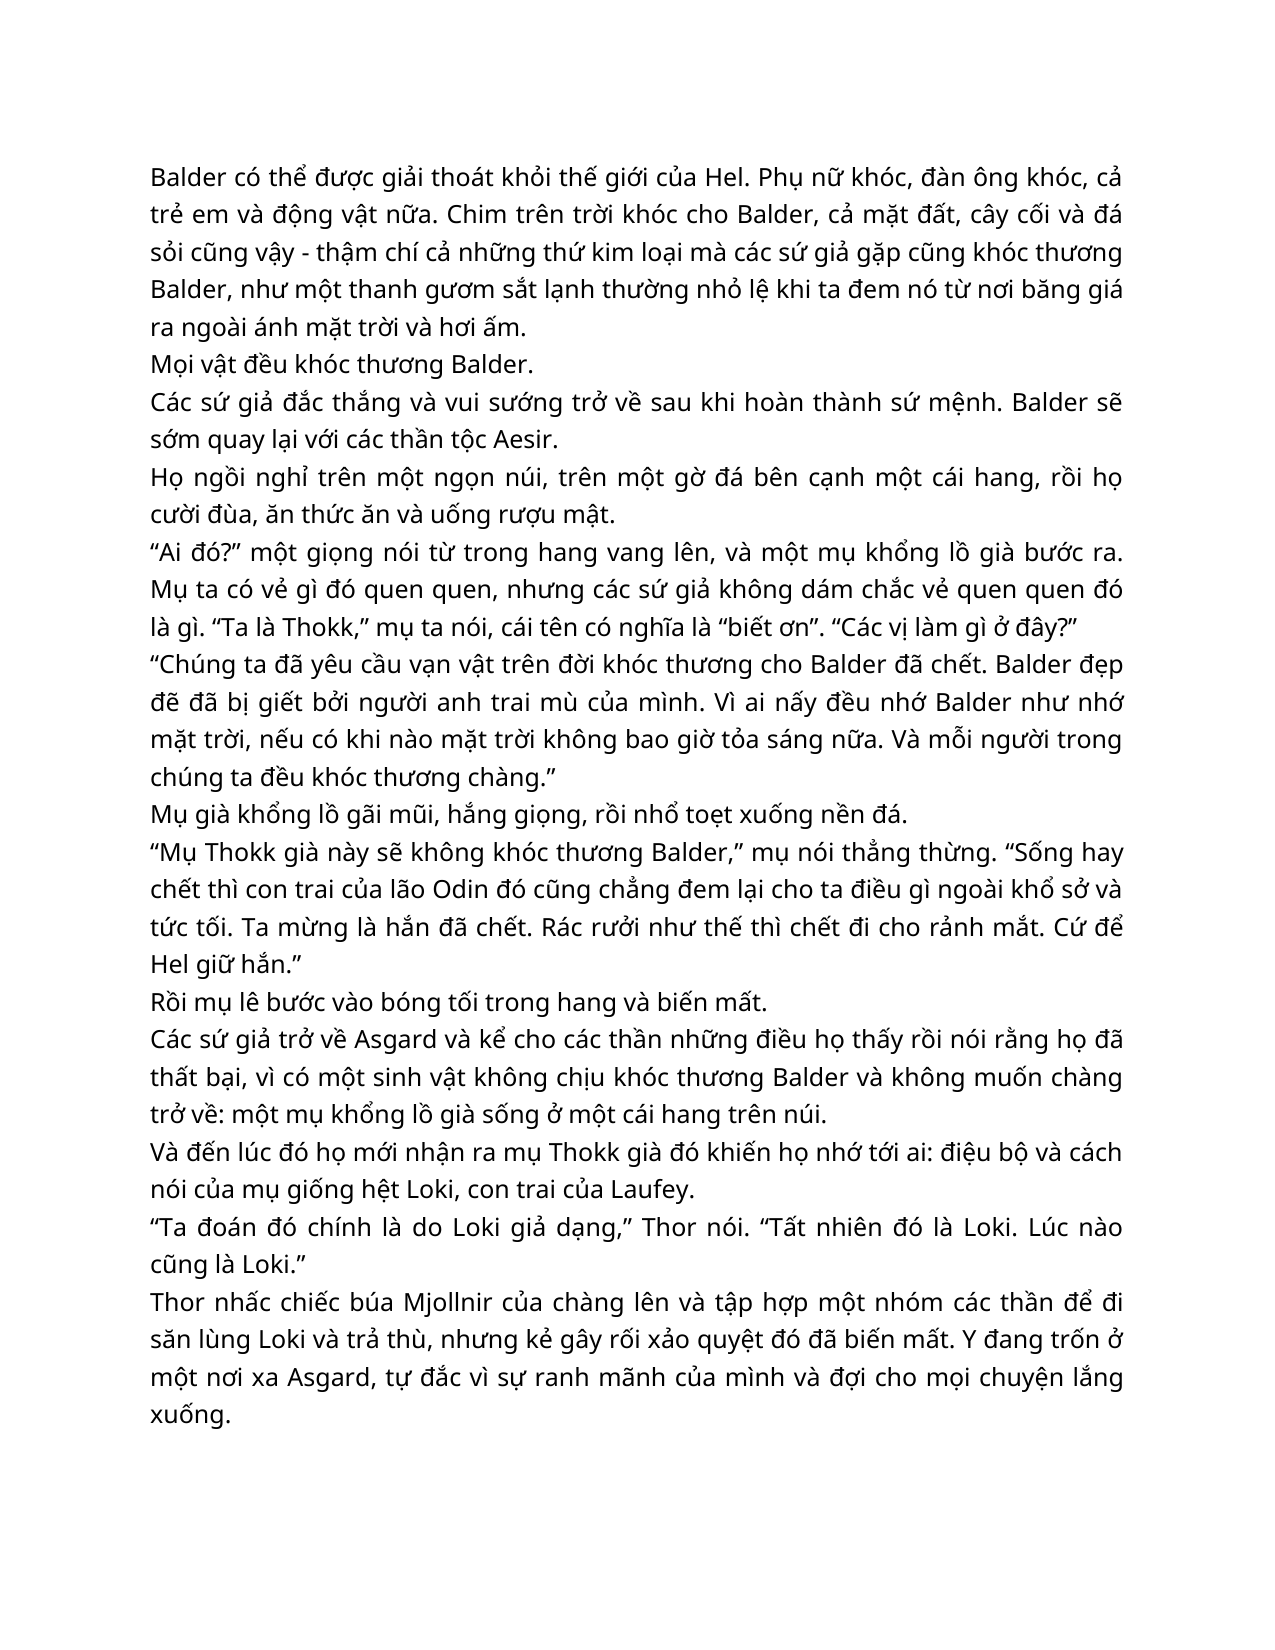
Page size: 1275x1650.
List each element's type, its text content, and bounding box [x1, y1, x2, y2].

text Rồi mụ lê bước vào bóng tối trong hang và biến mất. [150, 981, 1125, 1019]
text Họ ngồi nghỉ trên một ngọn núi, trên một gờ đá bên cạnh một cái hang, rồi họ cười đùa, ăn thức ăn và uống rượu mật. [150, 456, 1125, 531]
text Mụ già khổng lồ gãi mũi, hắng giọng, rồi nhổ toẹt xuống nền đá. [150, 794, 1125, 831]
text “Chúng ta đã yêu cầu vạn vật trên đời khóc thương cho Balder đã chết. Balder đẹp đẽ đã bị giết bởi người anh trai mù của mình. Vì ai nấy đều nhớ Balder như nhớ mặt trời, nếu có khi nào mặt trời không bao giờ tỏa sáng nữa. Và mỗi người trong chúng ta đều khóc thương chàng.” [150, 644, 1125, 794]
text Thor nhấc chiếc búa Mjollnir của chàng lên và tập hợp một nhóm các thần để đi săn lùng Loki và trả thù, nhưng kẻ gây rối xảo quyệt đó đã biến mất. Y đang trốn ở một nơi xa Asgard, tự đắc vì sự ranh mãnh của mình và đợi cho mọi chuyện lắng xuống. [150, 1281, 1125, 1437]
text “Mụ Thokk già này sẽ không khóc thương Balder,” mụ nói thẳng thừng. “Sống hay chết thì con trai của lão Odin đó cũng chẳng đem lại cho ta điều gì ngoài khổ sở và tức tối. Ta mừng là hắn đã chết. Rác rưởi như thế thì chết đi cho rảnh mắt. Cứ để Hel giữ hắn.” [150, 831, 1125, 981]
text Mọi vật đều khóc thương Balder. [150, 344, 1125, 381]
text Và đến lúc đó họ mới nhận ra mụ Thokk già đó khiến họ nhớ tới ai: điệu bộ và cách nói của mụ giống hệt Loki, con trai của Laufey. [150, 1131, 1125, 1206]
text “Ai đó?” một giọng nói từ trong hang vang lên, và một mụ khổng lồ già bước ra. Mụ ta có vẻ gì đó quen quen, nhưng các sứ giả không dám chắc vẻ quen quen đó là gì. “Ta là Thokk,” mụ ta nói, cái tên có nghĩa là “biết ơn”. “Các vị làm gì ở đây?” [150, 531, 1125, 644]
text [150, 150, 1125, 344]
text “Ta đoán đó chính là do Loki giả dạng,” Thor nói. “Tất nhiên đó là Loki. Lúc nào cũng là Loki.” [150, 1206, 1125, 1281]
text Các sứ giả đắc thắng và vui sướng trở về sau khi hoàn thành sứ mệnh. Balder sẽ sớm quay lại với các thần tộc Aesir. [150, 381, 1125, 456]
text Các sứ giả trở về Asgard và kể cho các thần những điều họ thấy rồi nói rằng họ đã thất bại, vì có một sinh vật không chịu khóc thương Balder và không muốn chàng trở về: một mụ khổng lồ già sống ở một cái hang trên núi. [150, 1019, 1125, 1131]
